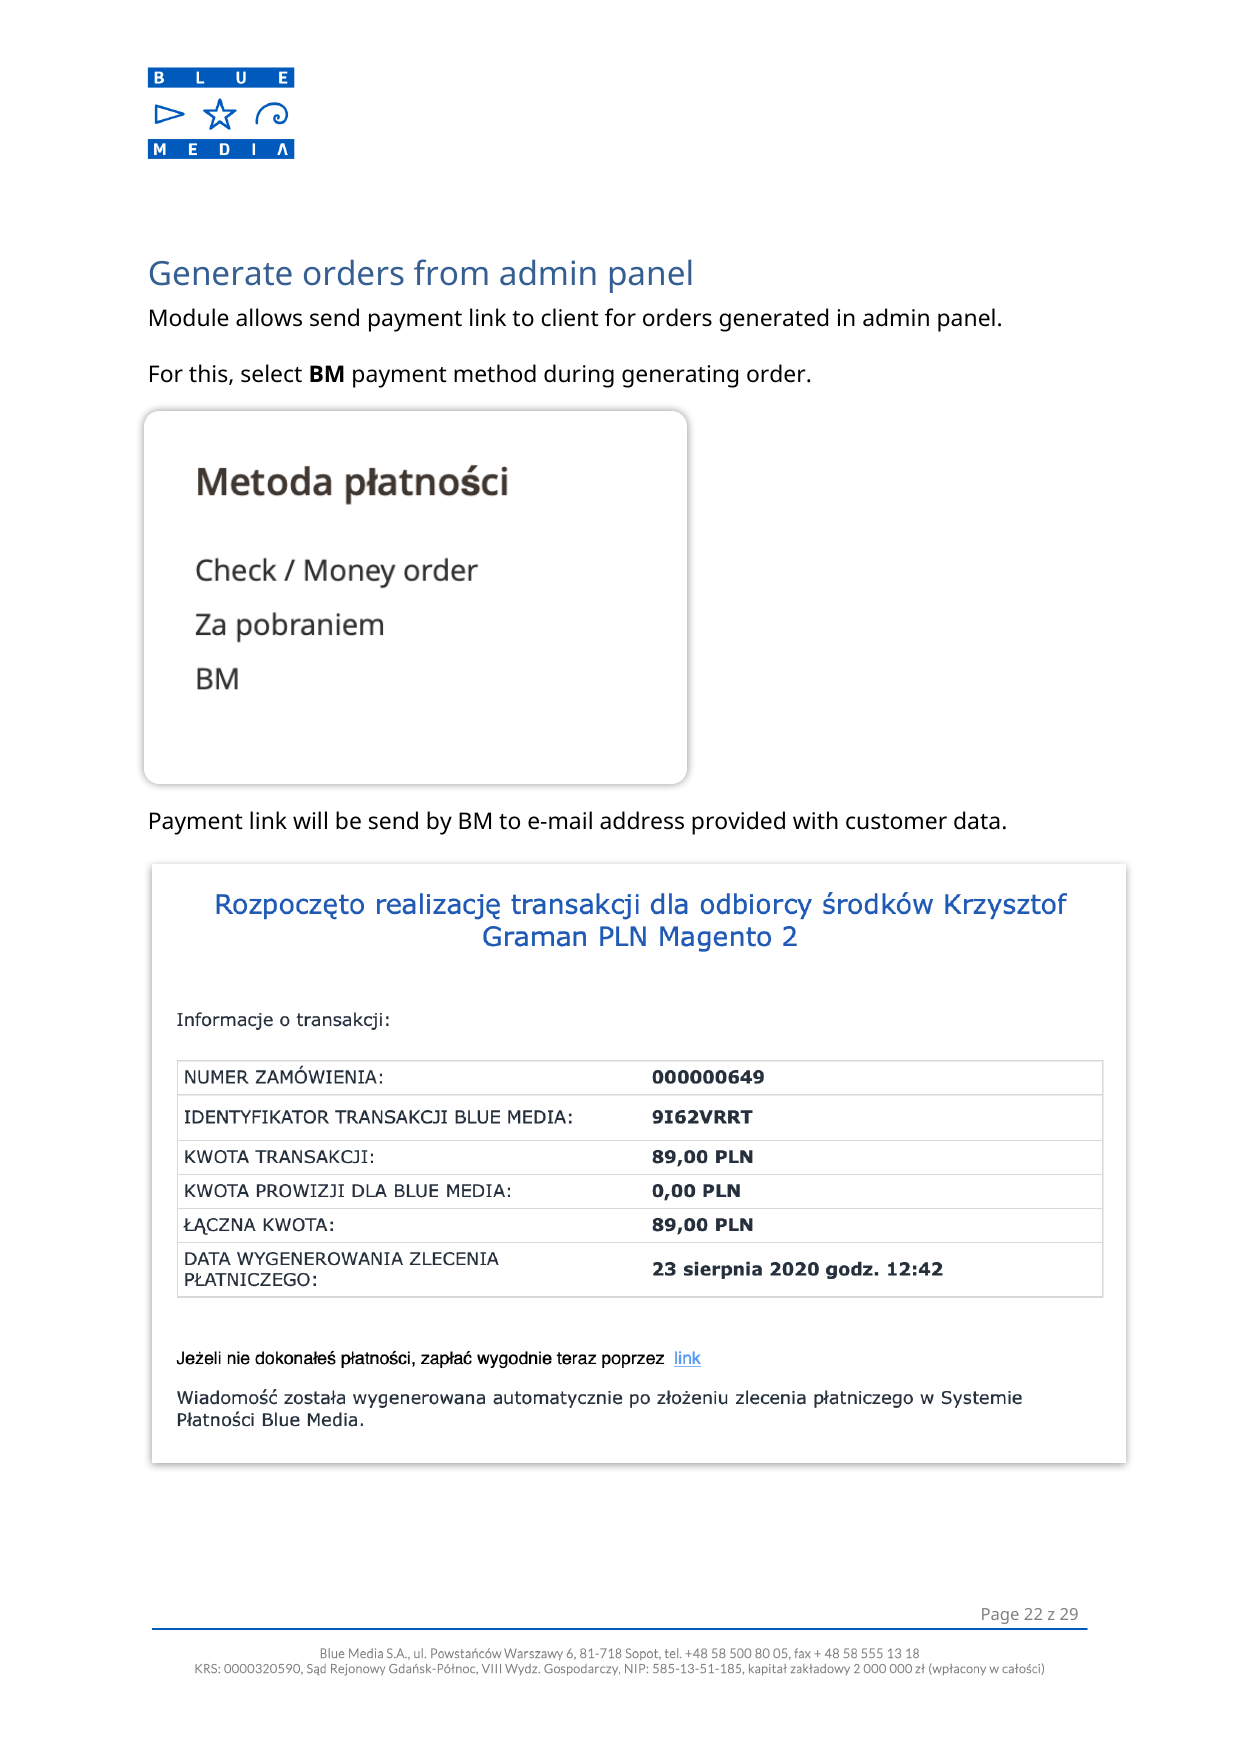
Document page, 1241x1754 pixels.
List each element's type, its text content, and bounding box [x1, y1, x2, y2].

text Module allows send payment link to client for orders generated in admin panel. [148, 302, 1092, 333]
picture [166, 878, 1111, 1448]
picture [147, 67, 295, 159]
picture [175, 442, 656, 753]
subtitle Generate orders from admin panel [148, 249, 1092, 295]
text Payment link will be send by BM to e-mail address provided with customer data. [148, 805, 1092, 836]
picture [147, 1622, 1093, 1681]
text For this, select BM payment method during generating order. [148, 358, 1092, 389]
